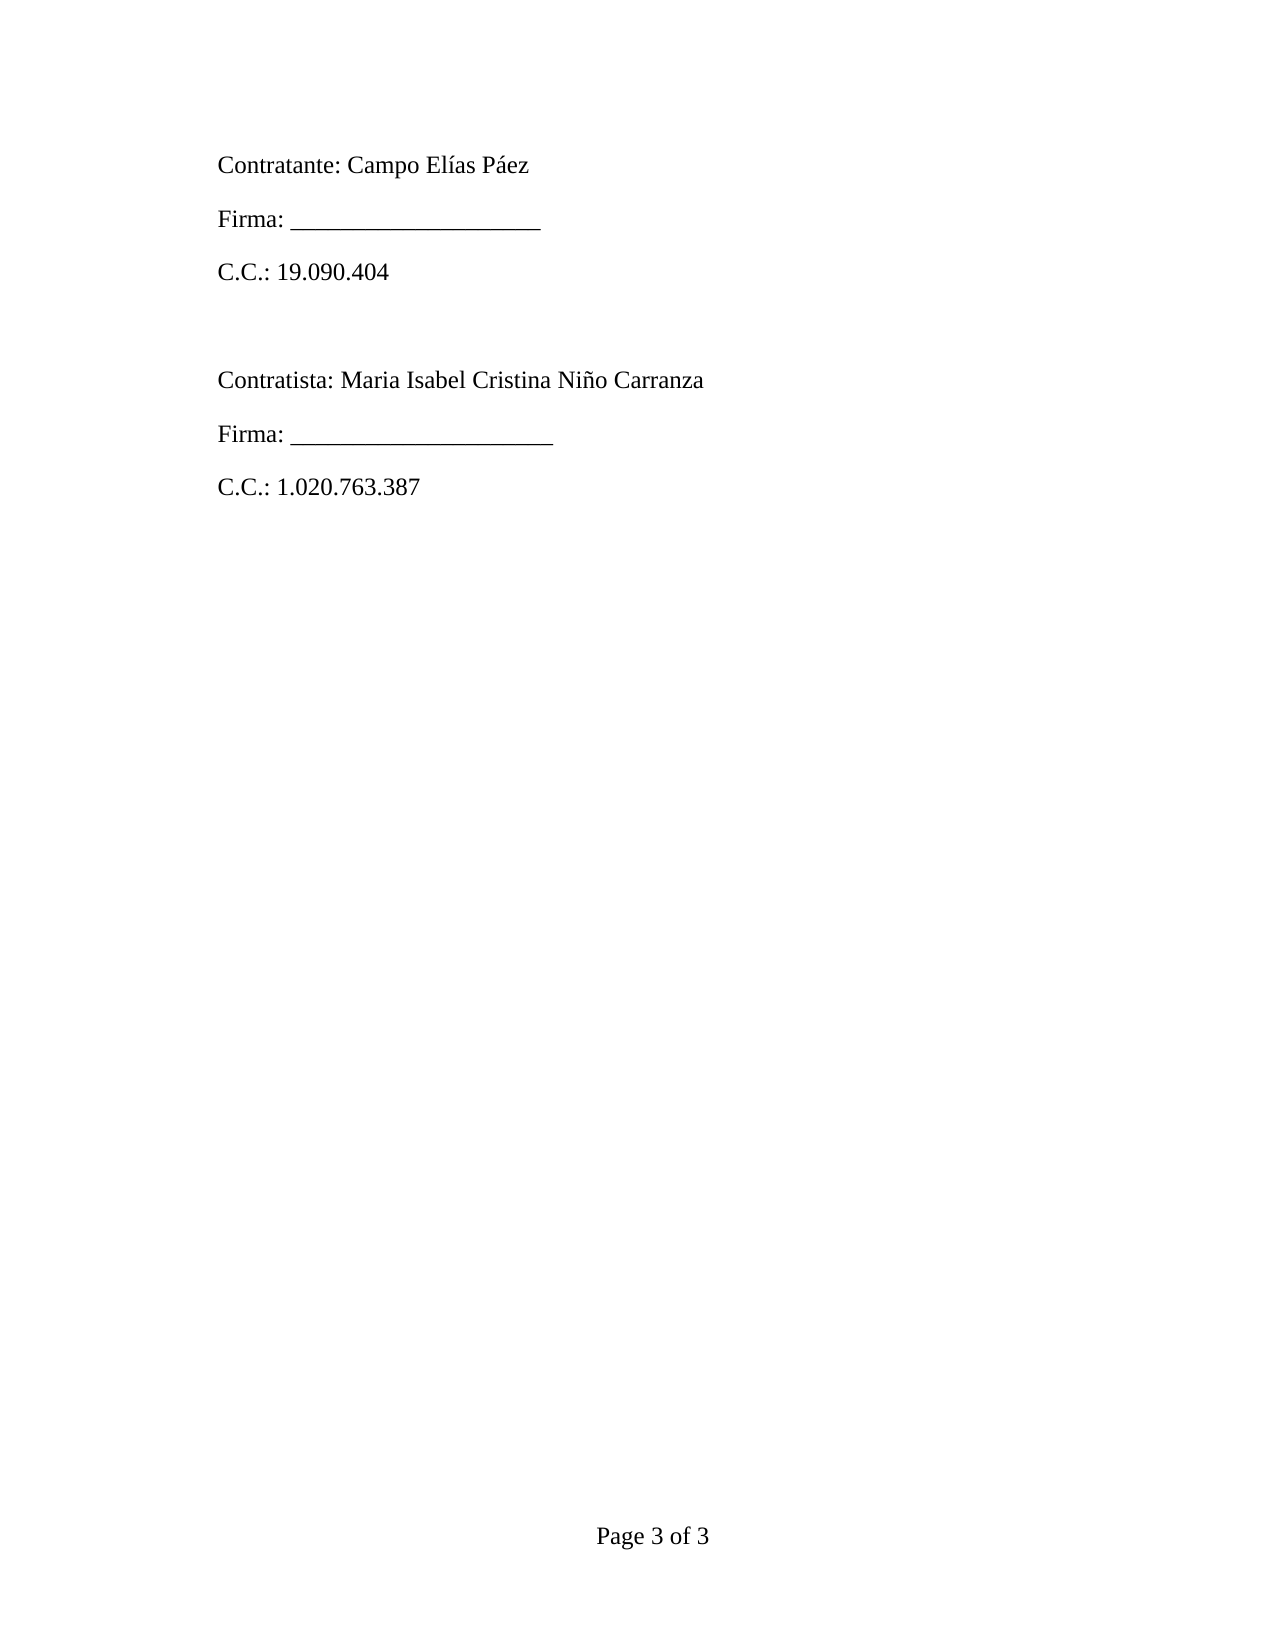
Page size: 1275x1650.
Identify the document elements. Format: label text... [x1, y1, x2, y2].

text Firma: _____________________ [187, 419, 1087, 447]
text C.C.: 19.090.404 [187, 257, 1087, 286]
text Contratista: Maria Isabel Cristina Niño Carranza [187, 365, 1087, 394]
text Contratante: Campo Elías Páez [187, 150, 1087, 179]
text C.C.: 1.020.763.387 [187, 472, 1087, 501]
text Firma: ____________________ [187, 204, 1087, 232]
